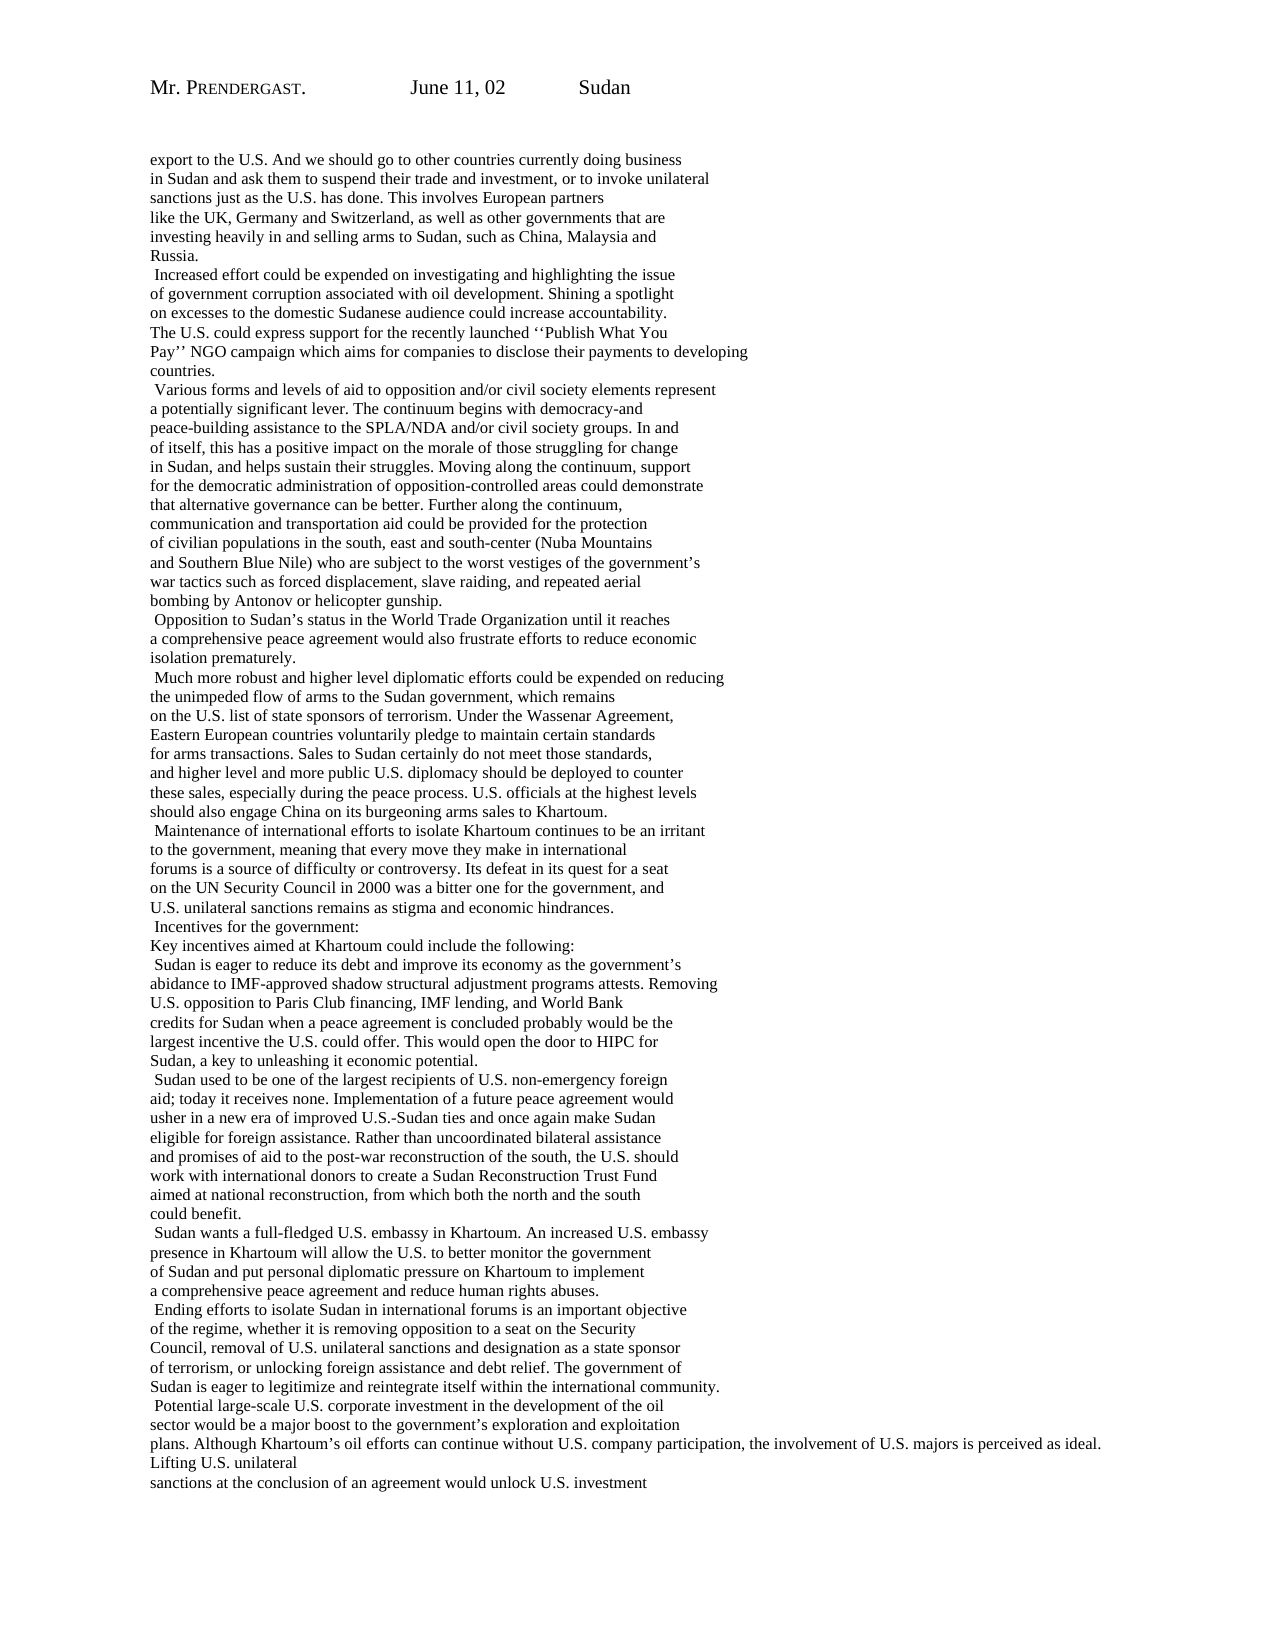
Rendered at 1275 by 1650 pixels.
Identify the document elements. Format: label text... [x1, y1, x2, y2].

text plans. Although Khartoum’s oil efforts can continue without U.S. company participation, the involvement of U.S. majors is perceived as ideal. Lifting U.S. unilateral [150, 1434, 1125, 1472]
text usher in a new era of improved U.S.-Sudan ties and once again make Sudan [150, 1108, 1125, 1127]
text of itself, this has a positive impact on the morale of those struggling for change [150, 437, 1125, 457]
text the unimpeded flow of arms to the Sudan government, which remains [150, 687, 1125, 706]
text isolation prematurely. [150, 648, 1125, 667]
text Maintenance of international efforts to isolate Khartoum continues to be an irritant [150, 821, 1125, 840]
text export to the U.S. And we should go to other countries currently doing business [150, 150, 1125, 169]
text Sudan used to be one of the largest recipients of U.S. non-emergency foreign [150, 1070, 1125, 1089]
text of terrorism, or unlocking foreign assistance and debt relief. The government of [150, 1357, 1125, 1377]
text in Sudan and ask them to suspend their trade and investment, or to invoke unilateral [150, 169, 1125, 188]
text Various forms and levels of aid to opposition and/or civil society elements represent [150, 380, 1125, 399]
text Eastern European countries voluntarily pledge to maintain certain standards [150, 725, 1125, 744]
text largest incentive the U.S. could offer. This would open the door to HIPC for [150, 1032, 1125, 1051]
text sector would be a major boost to the government’s exploration and exploitation [150, 1415, 1125, 1434]
text U.S. unilateral sanctions remains as stigma and economic hindrances. [150, 897, 1125, 917]
text war tactics such as forced displacement, slave raiding, and repeated aerial [150, 572, 1125, 591]
text these sales, especially during the peace process. U.S. officials at the highest levels [150, 782, 1125, 802]
text Pay’’ NGO campaign which aims for companies to disclose their payments to developing [150, 342, 1125, 361]
text a comprehensive peace agreement would also frustrate efforts to reduce economic [150, 629, 1125, 648]
text and Southern Blue Nile) who are subject to the worst vestiges of the government’s [150, 552, 1125, 572]
text Sudan, a key to unleashing it economic potential. [150, 1051, 1125, 1070]
text Sudan is eager to reduce its debt and improve its economy as the government’s [150, 955, 1125, 974]
text and higher level and more public U.S. diplomacy should be deployed to counter [150, 763, 1125, 782]
text work with international donors to create a Sudan Reconstruction Trust Fund [150, 1166, 1125, 1185]
text abidance to IMF-approved shadow structural adjustment programs attests. Removing [150, 974, 1125, 993]
text on excesses to the domestic Sudanese audience could increase accountability. [150, 303, 1125, 322]
text Opposition to Sudan’s status in the World Trade Organization until it reaches [150, 610, 1125, 629]
text Increased effort could be expended on investigating and highlighting the issue [150, 265, 1125, 284]
text Potential large-scale U.S. corporate investment in the development of the oil [150, 1396, 1125, 1415]
text countries. [150, 361, 1125, 380]
text to the government, meaning that every move they make in international [150, 840, 1125, 859]
text Incentives for the government: [150, 917, 1125, 936]
text should also engage China on its burgeoning arms sales to Khartoum. [150, 802, 1125, 821]
text of Sudan and put personal diplomatic pressure on Khartoum to implement [150, 1262, 1125, 1281]
text a potentially significant lever. The continuum begins with democracy-and [150, 399, 1125, 418]
text Russia. [150, 246, 1125, 265]
text investing heavily in and selling arms to Sudan, such as China, Malaysia and [150, 227, 1125, 246]
text Key incentives aimed at Khartoum could include the following: [150, 936, 1125, 955]
text Much more robust and higher level diplomatic efforts could be expended on reducing [150, 667, 1125, 687]
text on the UN Security Council in 2000 was a bitter one for the government, and [150, 878, 1125, 897]
text presence in Khartoum will allow the U.S. to better monitor the government [150, 1242, 1125, 1262]
text aid; today it receives none. Implementation of a future peace agreement would [150, 1089, 1125, 1108]
text sanctions at the conclusion of an agreement would unlock U.S. investment [150, 1472, 1125, 1492]
text Sudan is eager to legitimize and reintegrate itself within the international community. [150, 1377, 1125, 1396]
text Council, removal of U.S. unilateral sanctions and designation as a state sponsor [150, 1338, 1125, 1357]
text of civilian populations in the south, east and south-center (Nuba Mountains [150, 533, 1125, 552]
text that alternative governance can be better. Further along the continuum, [150, 495, 1125, 514]
text for the democratic administration of opposition-controlled areas could demonstrate [150, 476, 1125, 495]
text credits for Sudan when a peace agreement is concluded probably would be the [150, 1012, 1125, 1032]
text bombing by Antonov or helicopter gunship. [150, 591, 1125, 610]
text peace-building assistance to the SPLA/NDA and/or civil society groups. In and [150, 418, 1125, 437]
text like the UK, Germany and Switzerland, as well as other governments that are [150, 207, 1125, 227]
text communication and transportation aid could be provided for the protection [150, 514, 1125, 533]
text could benefit. [150, 1204, 1125, 1223]
text a comprehensive peace agreement and reduce human rights abuses. [150, 1281, 1125, 1300]
text and promises of aid to the post-war reconstruction of the south, the U.S. should [150, 1147, 1125, 1166]
text sanctions just as the U.S. has done. This involves European partners [150, 188, 1125, 207]
text Ending efforts to isolate Sudan in international forums is an important objective [150, 1300, 1125, 1319]
text of government corruption associated with oil development. Shining a spotlight [150, 284, 1125, 303]
text The U.S. could express support for the recently launched ‘‘Publish What You [150, 322, 1125, 342]
text on the U.S. list of state sponsors of terrorism. Under the Wassenar Agreement, [150, 706, 1125, 725]
text aimed at national reconstruction, from which both the north and the south [150, 1185, 1125, 1204]
text for arms transactions. Sales to Sudan certainly do not meet those standards, [150, 744, 1125, 763]
text forums is a source of difficulty or controversy. Its defeat in its quest for a seat [150, 859, 1125, 878]
text eligible for foreign assistance. Rather than uncoordinated bilateral assistance [150, 1127, 1125, 1147]
text in Sudan, and helps sustain their struggles. Moving along the continuum, support [150, 457, 1125, 476]
text Sudan wants a full-fledged U.S. embassy in Khartoum. An increased U.S. embassy [150, 1223, 1125, 1242]
text U.S. opposition to Paris Club financing, IMF lending, and World Bank [150, 993, 1125, 1012]
text of the regime, whether it is removing opposition to a seat on the Security [150, 1319, 1125, 1338]
